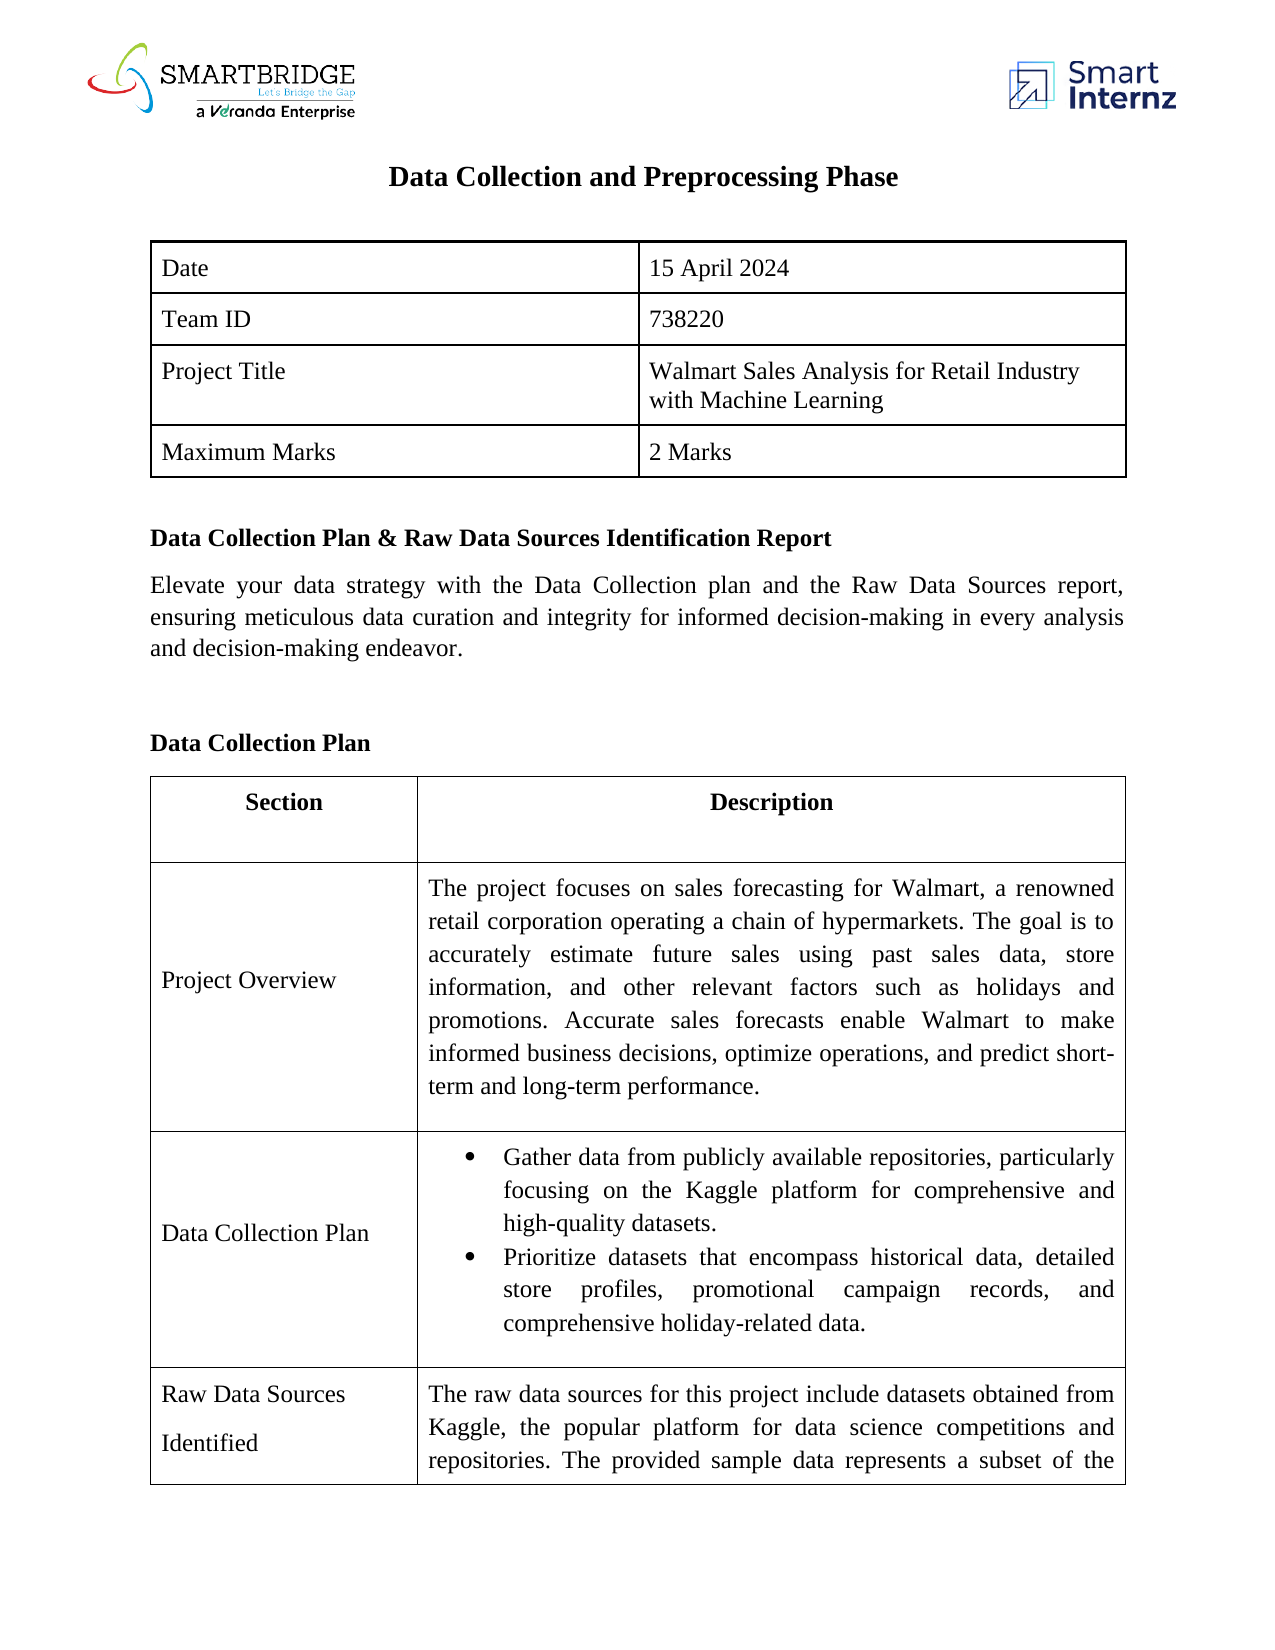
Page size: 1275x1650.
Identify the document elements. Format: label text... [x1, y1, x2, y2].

table_header Date [152, 243, 638, 292]
picture [1004, 61, 1181, 109]
table_cell Team ID [152, 294, 638, 344]
table_cell 738220 [640, 294, 1125, 344]
text Elevate your data strategy with the Data Collection plan and the Raw Data Sources report, ensuring meticulous data curation and integrity for informed decision-making in every analysis and decision-making endeavor. [150, 571, 1125, 661]
text Data Collection and Preprocessing Phase [150, 159, 1125, 193]
table_cell Gather data from publicly available repositories, particularly focusing on the Kaggle platform for comprehensive and high-quality datasets. Prioritize datasets that encompass historical data, detailed store profiles, promotional campaign records, and comprehensive holiday-related data. [418, 1132, 1125, 1367]
table_cell Maximum Marks [152, 426, 638, 476]
table_header Description [418, 777, 1125, 862]
picture [73, 20, 370, 142]
table_header Section [151, 777, 417, 862]
text Data Collection Plan [150, 728, 1125, 757]
table_cell Project Overview [151, 863, 417, 1131]
table_cell Walmart Sales Analysis for Retail Industry with Machine Learning [640, 346, 1125, 424]
table_cell 2 Marks [640, 426, 1125, 476]
table_cell Raw Data Sources Identified [151, 1368, 417, 1484]
table_cell Data Collection Plan [151, 1132, 417, 1367]
table_cell Project Title [152, 346, 638, 424]
text Data Collection Plan & Raw Data Sources Identification Report [150, 523, 1125, 552]
table_header 15 April 2024 [640, 243, 1125, 292]
table_cell The project focuses on sales forecasting for Walmart, a renowned retail corporation operating a chain of hypermarkets. The goal is to accurately estimate future sales using past sales data, store information, and other relevant factors such as holidays and promotions. Accurate sales forecasts enable Walmart to make informed business decisions, optimize operations, and predict short-term and long-term performance. [418, 863, 1125, 1131]
